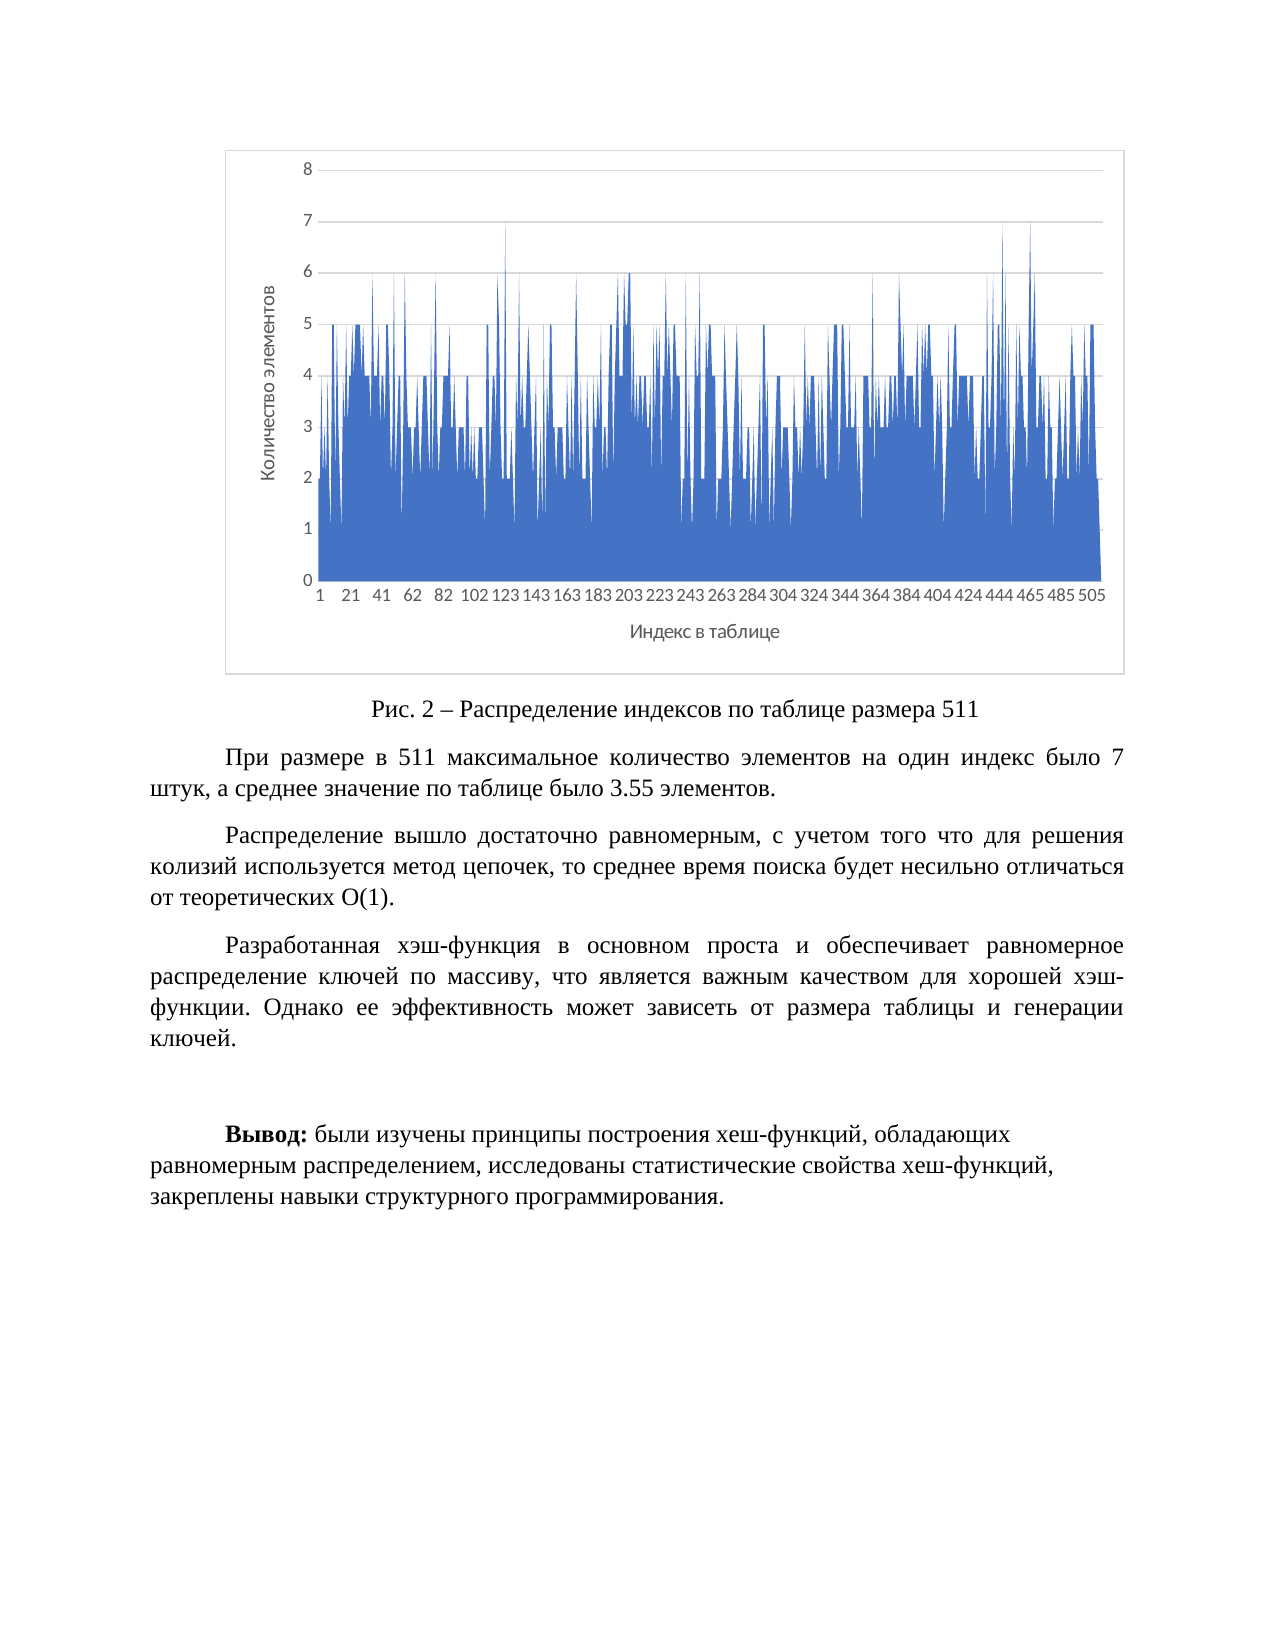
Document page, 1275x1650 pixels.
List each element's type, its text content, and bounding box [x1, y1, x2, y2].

text Разработанная хэш-функция в основном проста и обеспечивает равномерное распределение ключей по массиву, что является важным качеством для хорошей хэш-функции. Однако ее эффективность может зависеть от размера таблицы и генерации ключей. [150, 930, 1125, 1052]
text При размере в 511 максимальное количество элементов на один индекс было 7 штук, а среднее значение по таблице было 3.55 элементов. [150, 742, 1125, 801]
text Вывод: были изучены принципы построения хеш-функций, обладающих равномерным распределением, исследованы статистические свойства хеш-функций, закреплены навыки структурного программирования. [150, 1119, 1125, 1209]
text Рис. 2 – Распределение индексов по таблице размера 511 [150, 694, 1125, 723]
text Распределение вышло достаточно равномерным, с учетом того что для решения колизий используется метод цепочек, то среднее время поиска будет несильно отличаться от теоретических O(1). [150, 820, 1125, 911]
